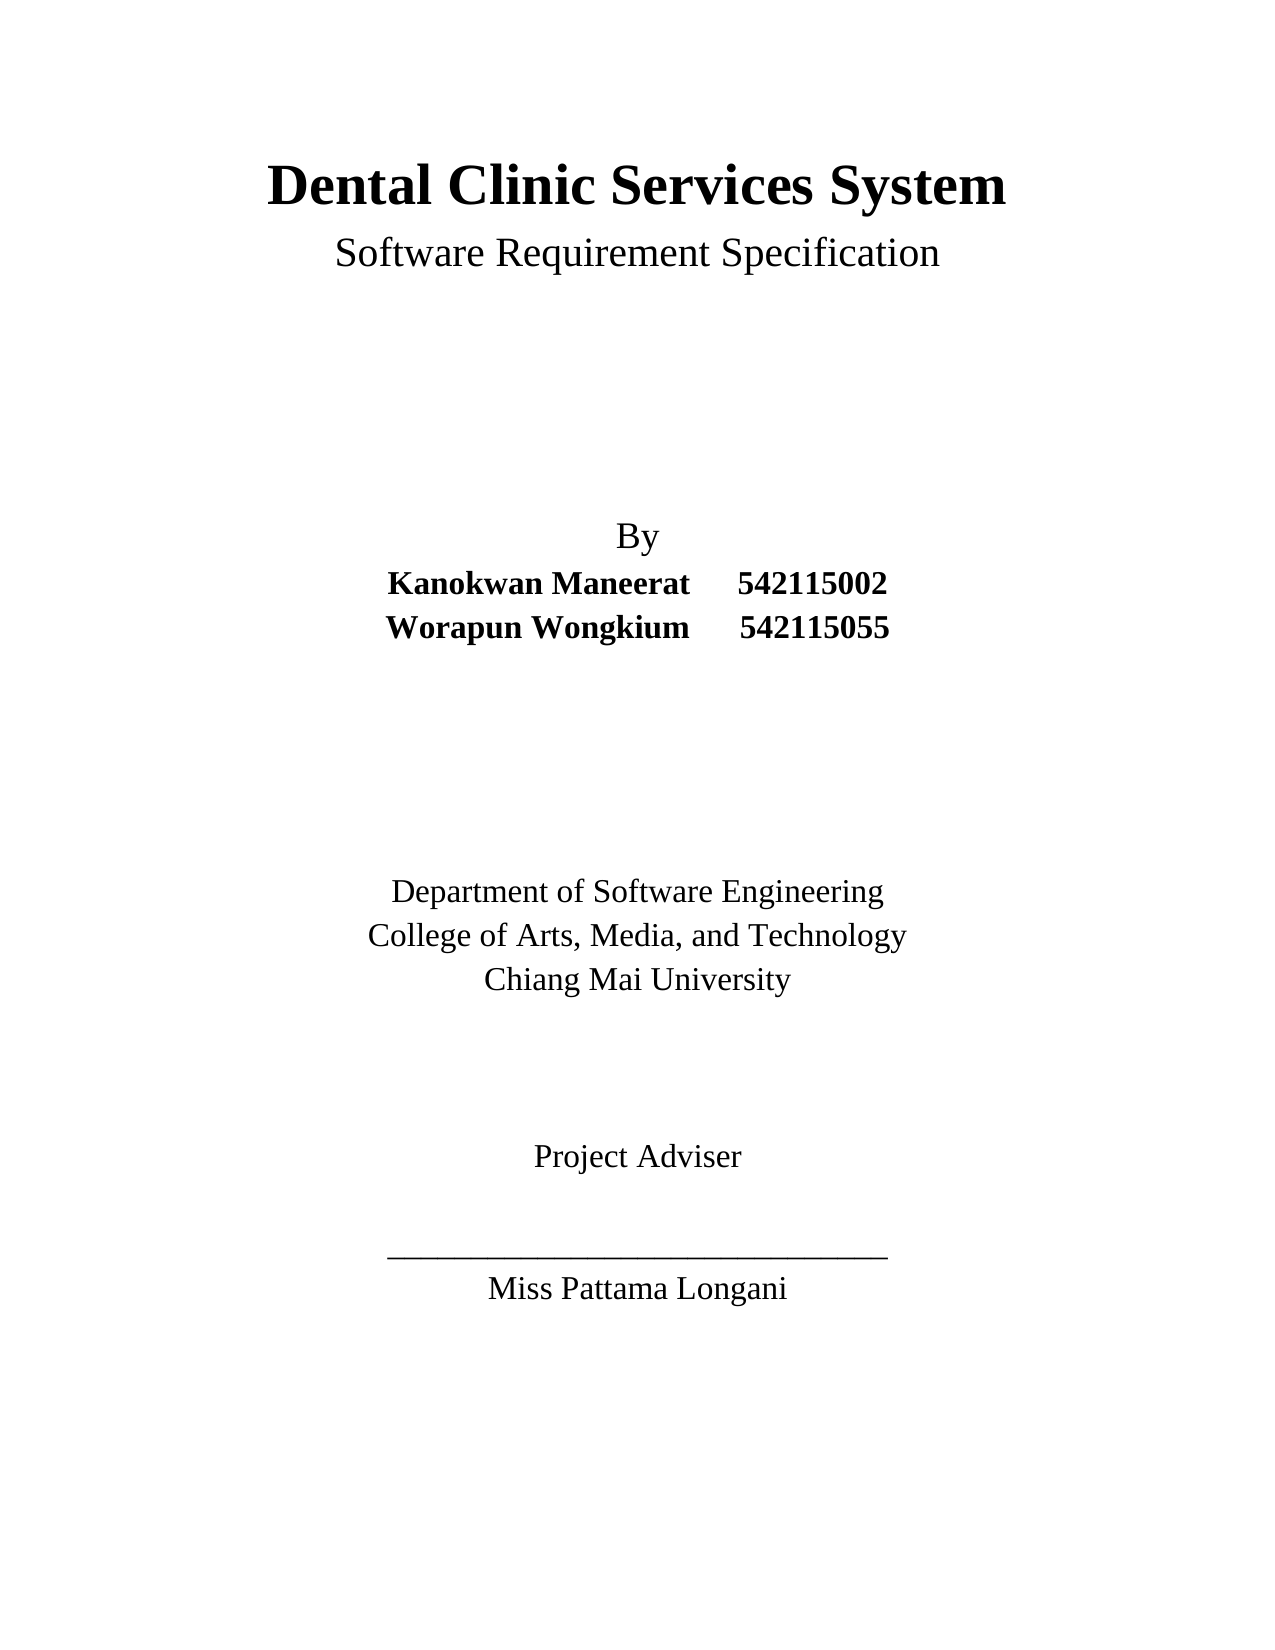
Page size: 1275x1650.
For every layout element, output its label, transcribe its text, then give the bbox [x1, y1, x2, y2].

text By [187, 513, 1087, 557]
text ______________________________ [187, 1224, 1087, 1262]
text Chiang Mai University [187, 959, 1087, 998]
text Kanokwan Maneerat 542115002 [187, 563, 1087, 601]
text Worapun Wongkium 542115055 [187, 607, 1087, 645]
text Department of Software Engineering [187, 871, 1087, 910]
text Dental Clinic Services System [187, 150, 1087, 217]
text Software Requirement Specification [187, 227, 1087, 275]
text College of Arts, Media, and Technology [187, 916, 1087, 954]
text Miss Pattama Longani [187, 1268, 1087, 1306]
text Project Adviser [187, 1136, 1087, 1174]
